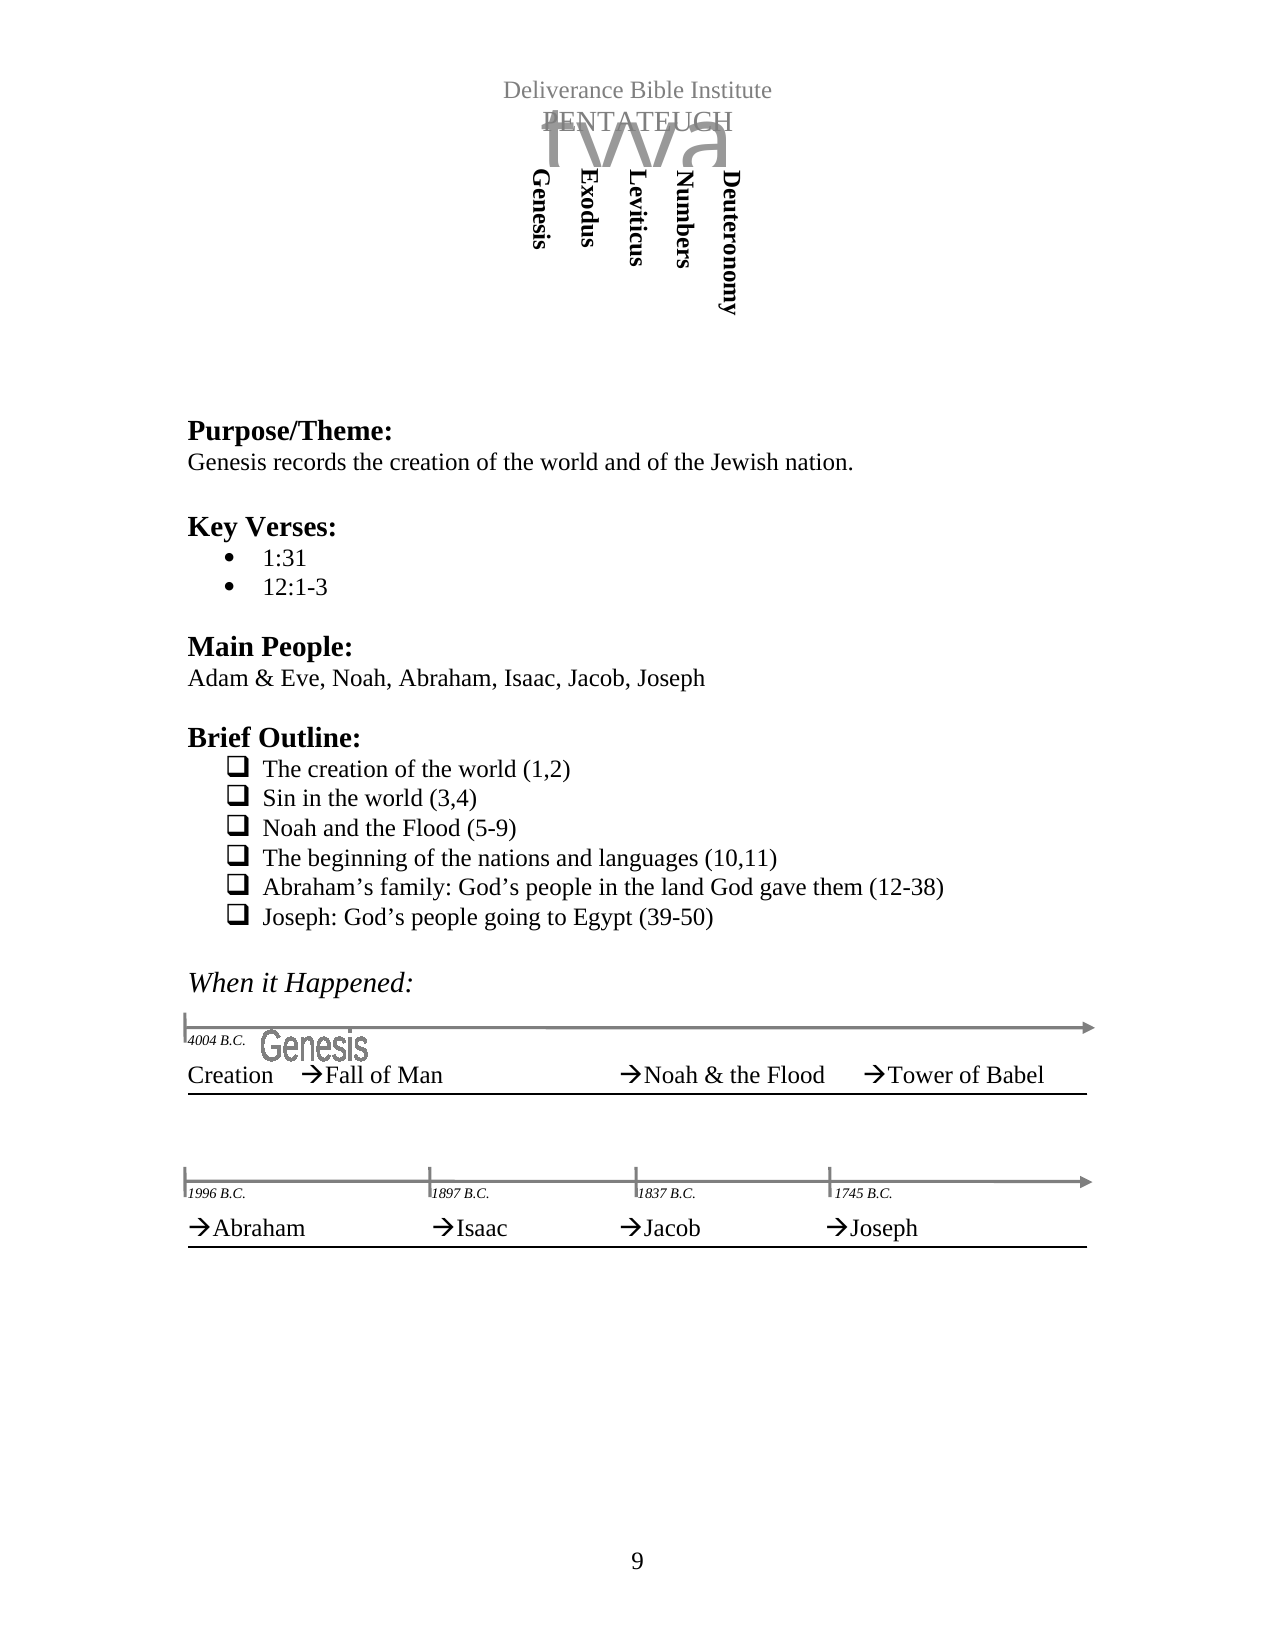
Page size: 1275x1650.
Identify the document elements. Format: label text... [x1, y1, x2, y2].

list Sin in the world (3,4) [225, 783, 1087, 813]
text Genesis records the creation of the world and of the Jewish nation. [187, 447, 1087, 476]
text 1996 B.C. 1897 B.C. 1837 B.C. 1745 B.C. [187, 1183, 1087, 1209]
list The beginning of the nations and languages (10,11) [225, 843, 1087, 872]
list The creation of the world (1,2) [225, 754, 1087, 783]
text Adam & Eve, Noah, Abraham, Isaac, Jacob, Joseph [187, 663, 1087, 691]
text 4004 B.C. [187, 1030, 1087, 1056]
list 12:1-3 [225, 572, 1087, 600]
text Purpose/Theme: [187, 413, 1087, 447]
list Abraham’s family: God’s people in the land God gave them (12-38) [225, 872, 1087, 902]
list Noah and the Flood (5-9) [225, 813, 1087, 843]
text Main People: [187, 629, 1087, 663]
text Creation Fall of Man Noah & the Flood Tower of Babel [187, 1056, 1087, 1094]
text Brief Outline: [187, 720, 1087, 754]
text Abraham Isaac Jacob Joseph [187, 1209, 1087, 1248]
text When it Happened: [187, 965, 1087, 999]
list Joseph: God’s people going to Egypt (39-50) [225, 902, 1087, 932]
list 1:31 [225, 543, 1087, 572]
text Key Verses: [187, 509, 1087, 543]
